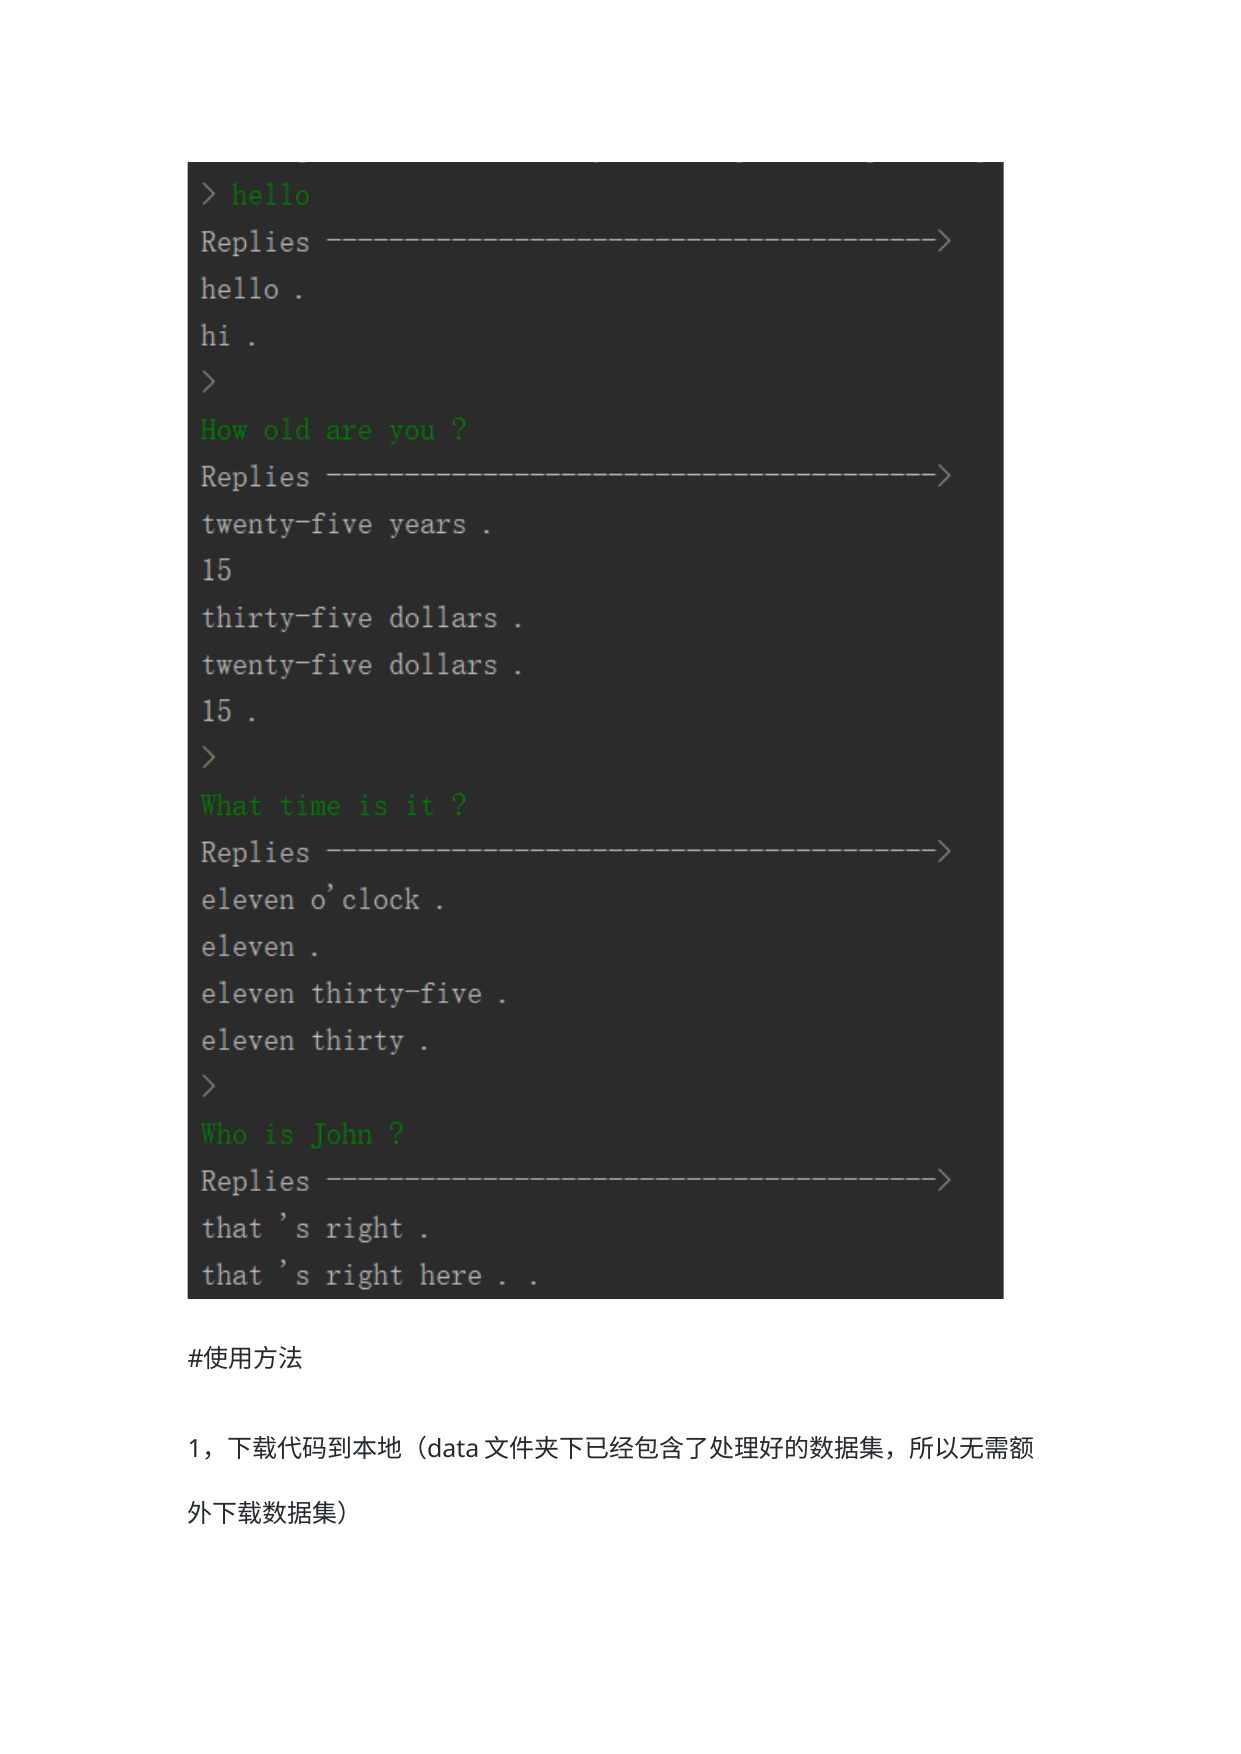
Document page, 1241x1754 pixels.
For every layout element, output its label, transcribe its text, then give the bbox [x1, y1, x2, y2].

picture [187, 162, 1004, 1299]
text #使用方法 [187, 1324, 1053, 1389]
text 1，下载代码到本地（data文件夹下已经包含了处理好的数据集，所以无需额外下载数据集） [187, 1414, 1053, 1544]
